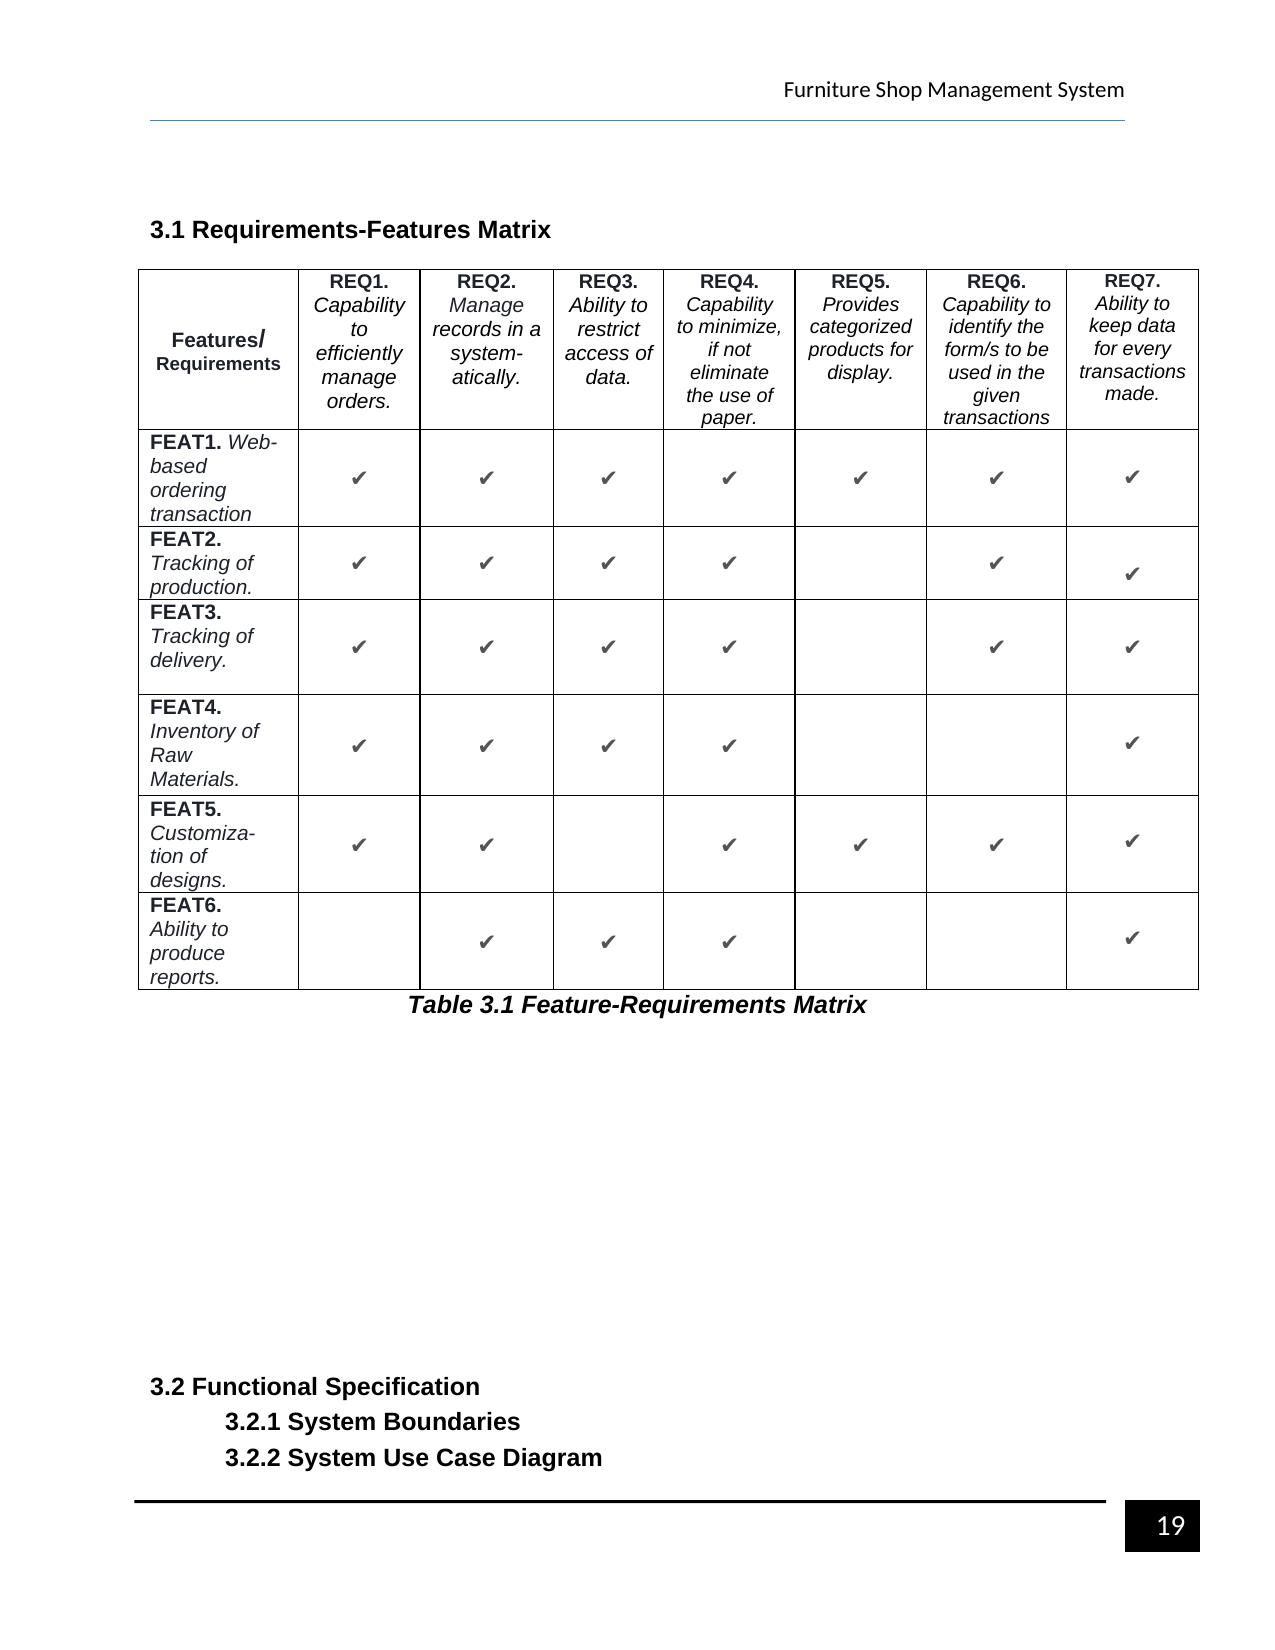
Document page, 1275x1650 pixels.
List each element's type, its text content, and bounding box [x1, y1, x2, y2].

table_cell ✔ [927, 796, 1066, 892]
table_cell ✔ [554, 430, 663, 526]
table_cell ✔ [664, 893, 794, 989]
table_cell ✔ [1067, 600, 1198, 694]
table_cell FEAT3. Tracking of delivery. [139, 600, 298, 694]
table_cell ✔ [421, 430, 553, 526]
table_cell ✔ [664, 527, 794, 599]
table_cell [299, 893, 419, 989]
table_header REQ2. Manage records in a system-atically. [421, 270, 553, 429]
table_cell ✔ [421, 695, 553, 795]
table_cell ✔ [1067, 893, 1198, 989]
table_cell ✔ [421, 893, 553, 989]
table_header REQ5. Provides categorized products for display. [796, 270, 926, 429]
table_cell ✔ [927, 430, 1066, 526]
table_cell [796, 600, 926, 694]
text 3.2.1 System Boundaries [150, 1402, 1125, 1438]
table_header REQ3. Ability to restrict access of data. [554, 270, 663, 429]
table_cell ✔ [927, 527, 1066, 599]
table_cell FEAT1. Web-based ordering transaction [207, 430, 298, 526]
table_cell FEAT5. Customiza- tion of designs. [207, 796, 298, 892]
table_cell ✔ [421, 796, 553, 892]
table_cell ✔ [554, 893, 663, 989]
table_cell ✔ [554, 695, 663, 795]
text 3.2 Functional Specification [150, 1367, 1125, 1402]
table_cell ✔ [664, 796, 794, 892]
table_cell ✔ [796, 430, 926, 526]
table_cell [927, 893, 1066, 989]
table_cell ✔ [927, 600, 1066, 694]
text 3.1 Requirements-Features Matrix [150, 215, 1125, 244]
table_cell FEAT6. Ability to produce reports. [221, 893, 298, 989]
table_cell ✔ [664, 600, 794, 694]
table_cell ✔ [1067, 430, 1198, 526]
table_cell ✔ [421, 600, 553, 694]
table_cell [796, 695, 926, 795]
table_cell FEAT4. Inventory of Raw Materials. [139, 695, 298, 795]
text 3.2.2 System Use Case Diagram [150, 1438, 1125, 1473]
table_cell ✔ [421, 527, 553, 599]
table_header Features/ Requirements [139, 270, 298, 429]
table_cell FEAT2. Tracking of production. [222, 527, 298, 599]
table_cell [927, 695, 1066, 795]
table_cell ✔ [554, 527, 663, 599]
table_cell ✔ [299, 430, 419, 526]
table_cell ✔ [664, 695, 794, 795]
table_cell ✔ [796, 796, 926, 892]
table_cell ✔ [1067, 527, 1198, 599]
table_cell ✔ [554, 600, 663, 694]
table_cell ✔ [664, 430, 794, 526]
table_header REQ6. Capability to identify the form/s to be used in the given transactions [927, 270, 1066, 429]
table_cell [554, 796, 663, 892]
table_cell [796, 527, 926, 599]
table_cell ✔ [1067, 796, 1198, 892]
table_cell ✔ [299, 695, 419, 795]
table_cell ✔ [299, 796, 419, 892]
text Table 3.1 Feature-Requirements Matrix [150, 990, 1125, 1019]
table_cell ✔ [299, 527, 419, 599]
table_header REQ1. Capability to efficiently manage orders. [299, 270, 419, 429]
table_cell ✔ [299, 600, 419, 694]
table_header REQ4. Capability to minimize, if not eliminate the use of paper. [664, 270, 794, 429]
table_cell ✔ [1067, 695, 1198, 795]
table_cell [796, 893, 926, 989]
table_header REQ7. Ability to keep data for every transactions made. [1067, 270, 1198, 429]
